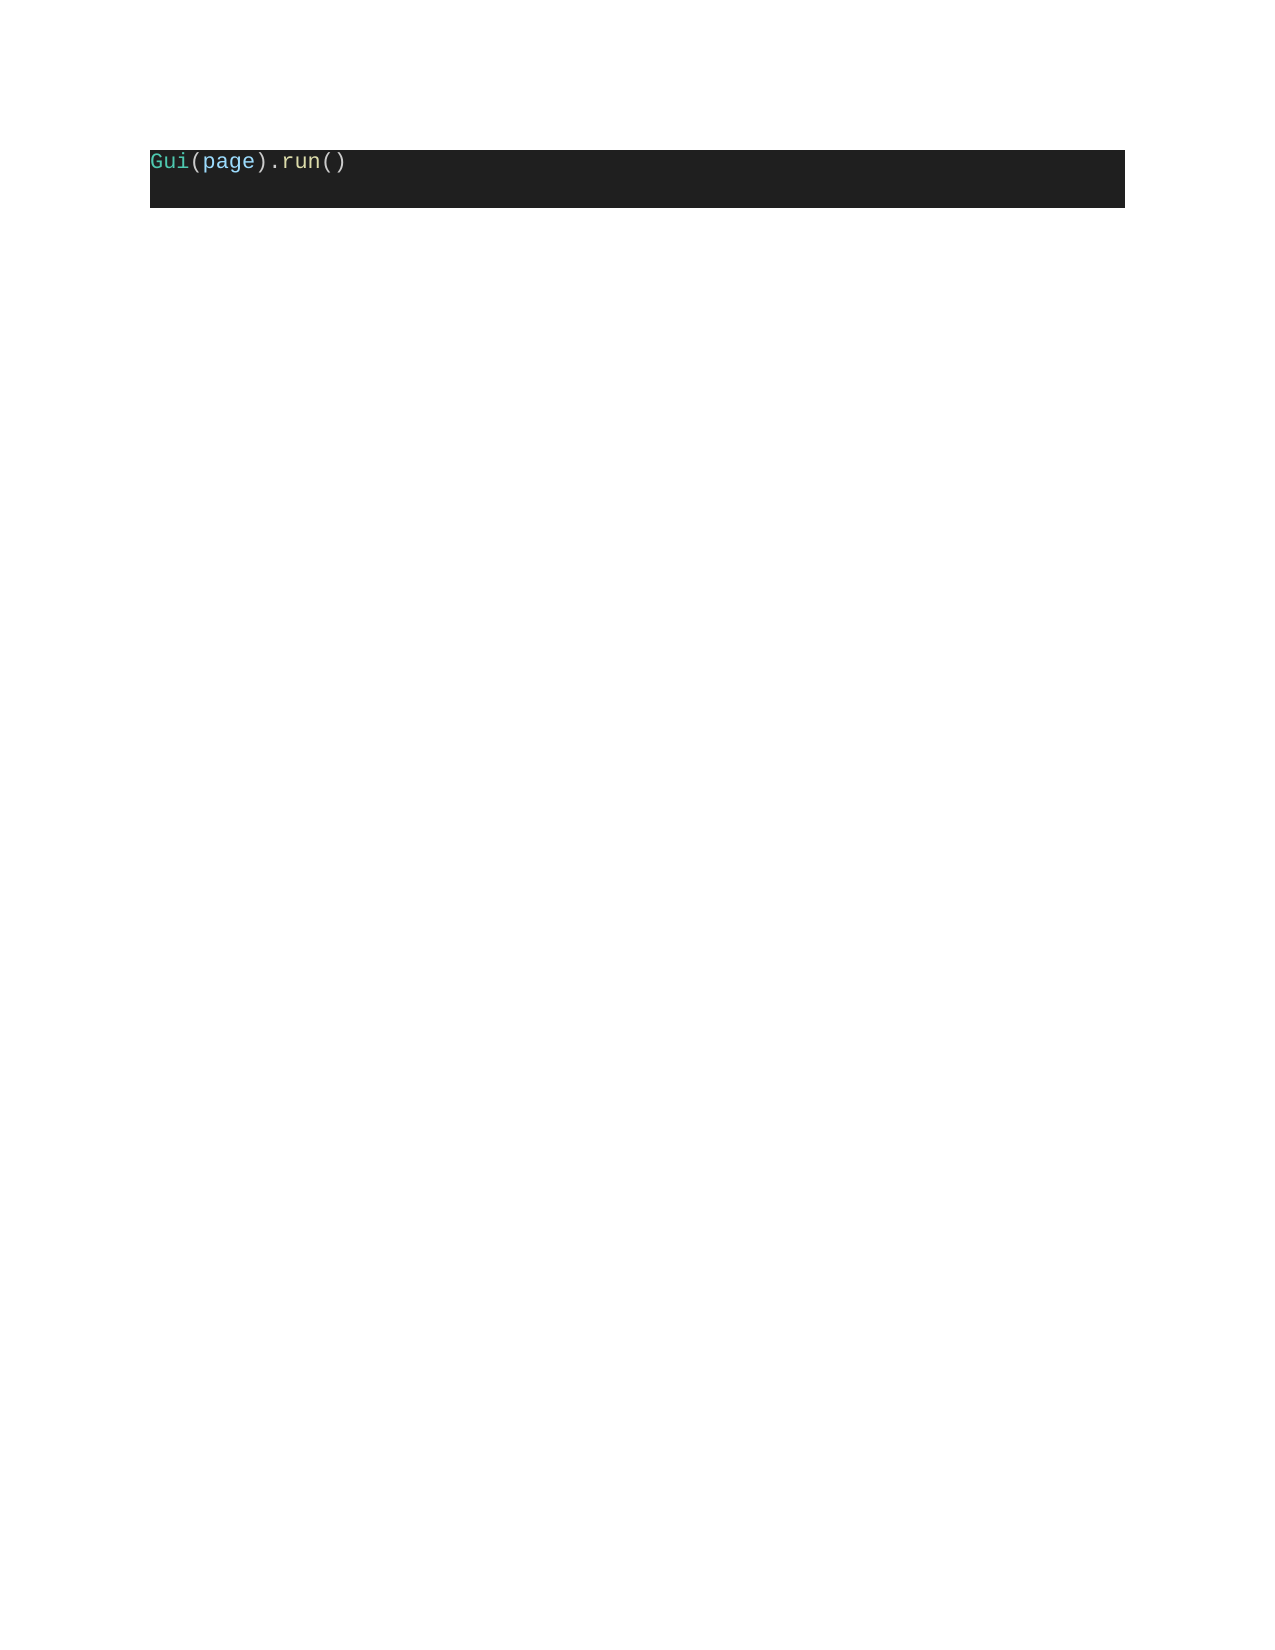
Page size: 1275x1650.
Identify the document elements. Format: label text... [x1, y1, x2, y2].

text Gui(page).run() [150, 150, 1125, 175]
